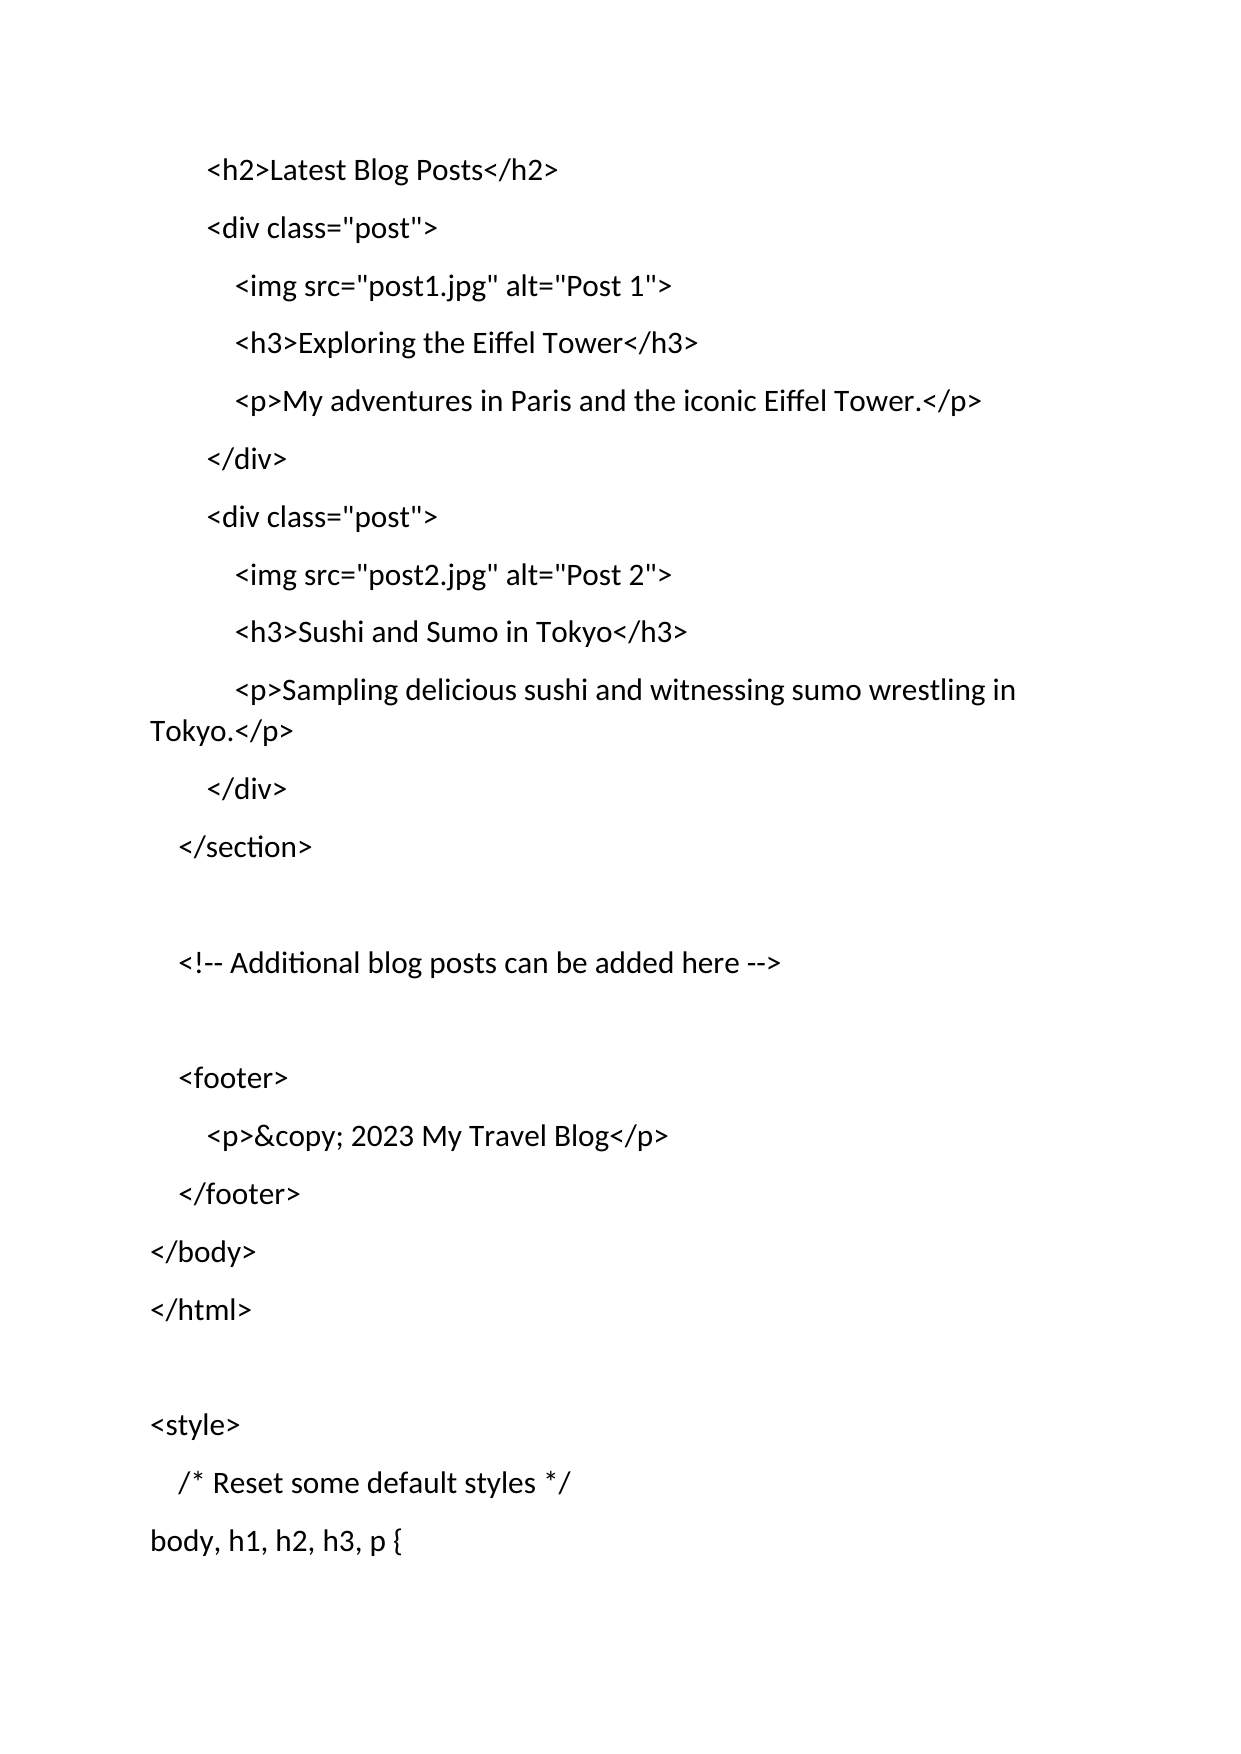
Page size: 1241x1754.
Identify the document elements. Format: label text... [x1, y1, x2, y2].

text </footer> [150, 1174, 1090, 1212]
text </html> [150, 1289, 1090, 1328]
text <p>&copy; 2023 My Travel Blog</p> [150, 1116, 1090, 1154]
text </body> [150, 1232, 1090, 1270]
text <div class="post"> [150, 208, 1090, 246]
text <img src="post1.jpg" alt="Post 1"> [150, 266, 1090, 304]
text <h2>Latest Blog Posts</h2> [150, 150, 1090, 188]
text <footer> [150, 1058, 1090, 1096]
text /* Reset some default styles */ [150, 1463, 1090, 1501]
text </div> [150, 769, 1090, 807]
text body, h1, h2, h3, p { [150, 1521, 1090, 1559]
text <style> [150, 1405, 1090, 1443]
text <div class="post"> [150, 497, 1090, 535]
text <p>Sampling delicious sushi and witnessing sumo wrestling in Tokyo.</p> [150, 670, 1090, 749]
text <h3>Exploring the Eiffel Tower</h3> [150, 323, 1090, 362]
text <img src="post2.jpg" alt="Post 2"> [150, 555, 1090, 593]
text <p>My adventures in Paris and the iconic Eiffel Tower.</p> [150, 381, 1090, 419]
text </div> [150, 439, 1090, 477]
text </section> [150, 827, 1090, 865]
text <h3>Sushi and Sumo in Tokyo</h3> [150, 612, 1090, 651]
text <!-- Additional blog posts can be added here --> [150, 943, 1090, 981]
